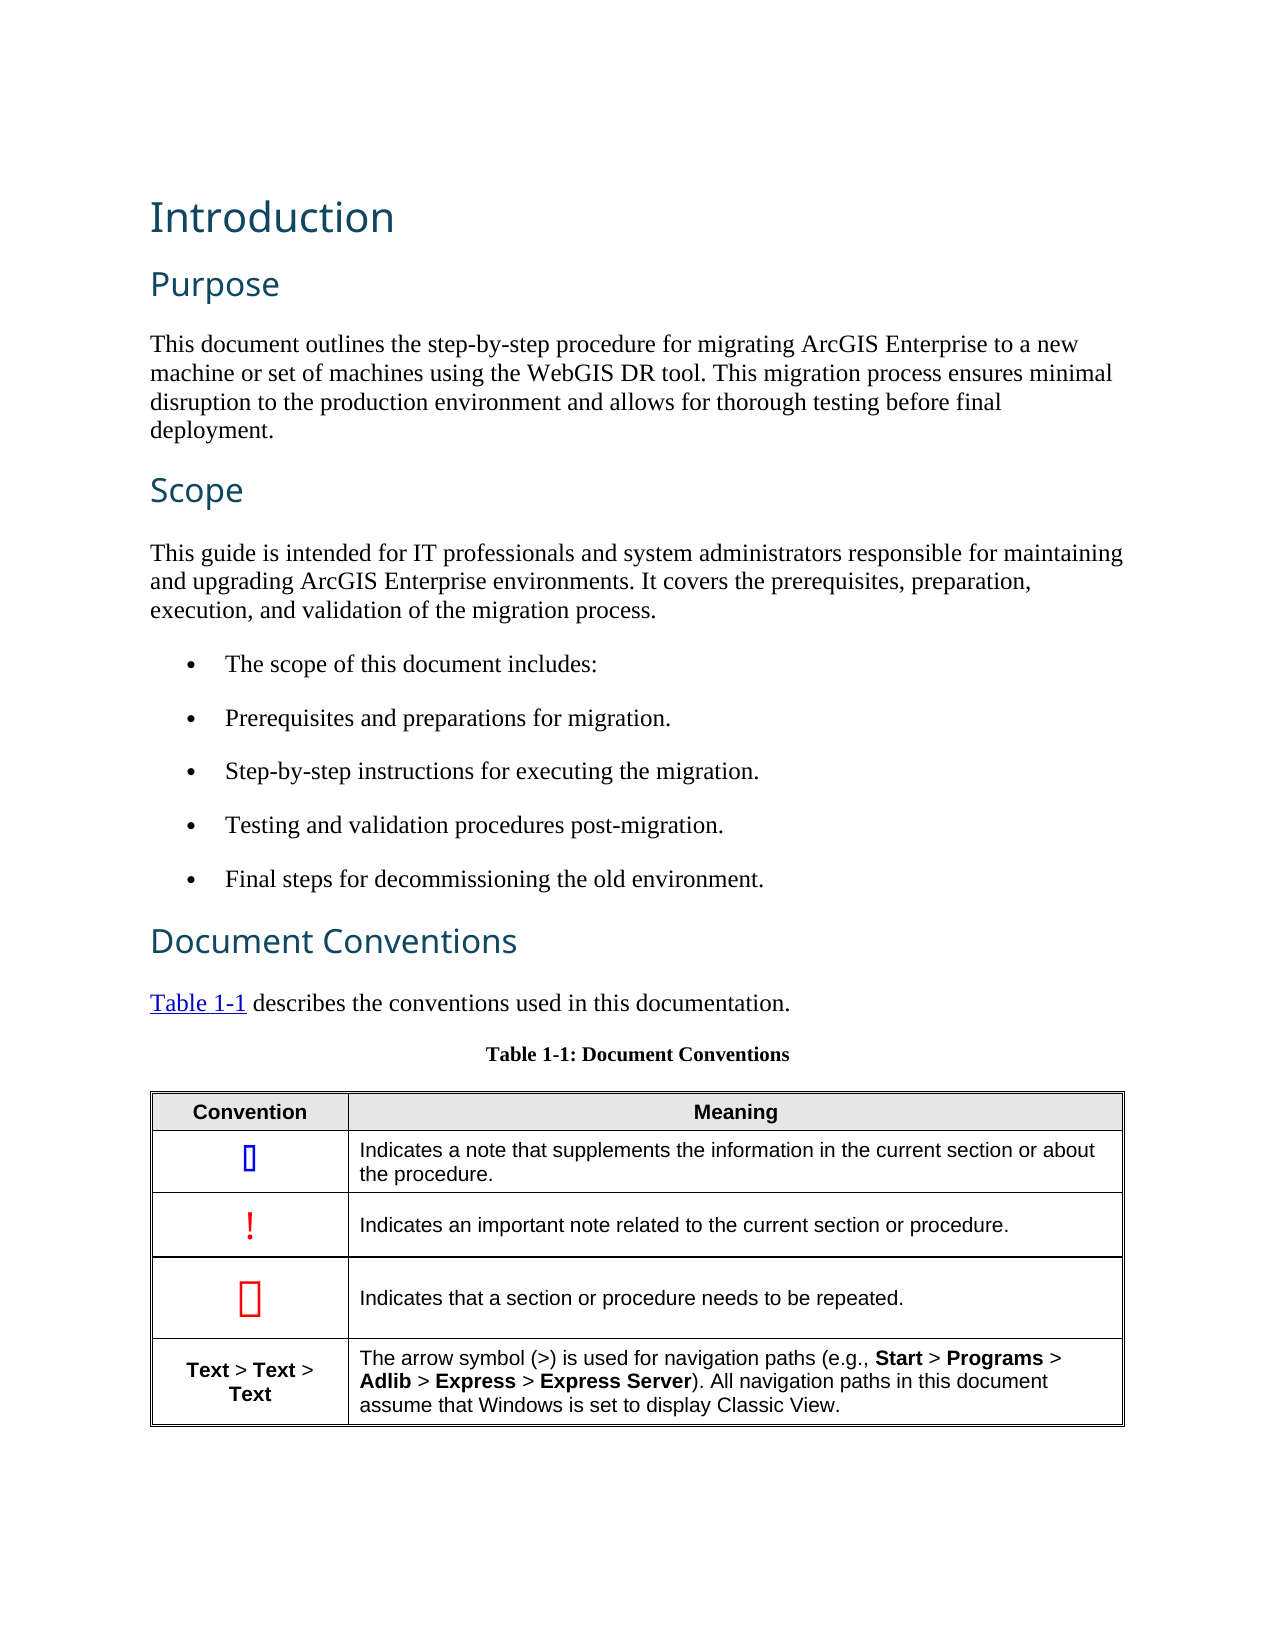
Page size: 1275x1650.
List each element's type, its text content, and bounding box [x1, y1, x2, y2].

subtitle Document Conventions [150, 918, 1125, 963]
table_cell Indicates an important note related to the current section or procedure. [349, 1193, 1122, 1256]
table_cell ! [153, 1193, 348, 1256]
table_cell Text > Text > Text [153, 1339, 348, 1423]
text This guide is intended for IT professionals and system administrators responsible for maintaining and upgrading ArcGIS Enterprise environments. It covers the prerequisites, preparation, execution, and validation of the migration process. [150, 538, 1125, 624]
subtitle Scope [150, 467, 1125, 513]
table_cell  [153, 1258, 348, 1338]
table_header Convention [153, 1094, 348, 1130]
table_cell Indicates that a section or procedure needs to be repeated. [349, 1258, 1122, 1338]
text Table 1-1: Document Conventions [150, 1042, 1125, 1066]
list Testing and validation procedures post-migration. [187, 810, 1125, 839]
list Step-by-step instructions for executing the migration. [187, 756, 1125, 785]
subtitle Introduction [150, 187, 1125, 244]
table_cell Indicates a note that supplements the information in the current section or about the procedure. [349, 1131, 1122, 1192]
table_cell [153, 1131, 348, 1192]
list Final steps for decommissioning the old environment. [187, 864, 1125, 893]
subtitle Purpose [150, 261, 1125, 306]
text Table 1-1 describes the conventions used in this documentation. [150, 988, 1125, 1017]
table_header Meaning [349, 1094, 1122, 1130]
list The scope of this document includes: [187, 649, 1125, 678]
list Prerequisites and preparations for migration. [187, 703, 1125, 731]
table_cell The arrow symbol (>) is used for navigation paths (e.g., Start > Programs > Adlib > Express > Express Server). All navigation paths in this document assume that Windows is set to display Classic View. [349, 1339, 1122, 1423]
text This document outlines the step-by-step procedure for migrating ArcGIS Enterprise to a new machine or set of machines using the WebGIS DR tool. This migration process ensures minimal disruption to the production environment and allows for thorough testing before final deployment. [150, 329, 1125, 444]
